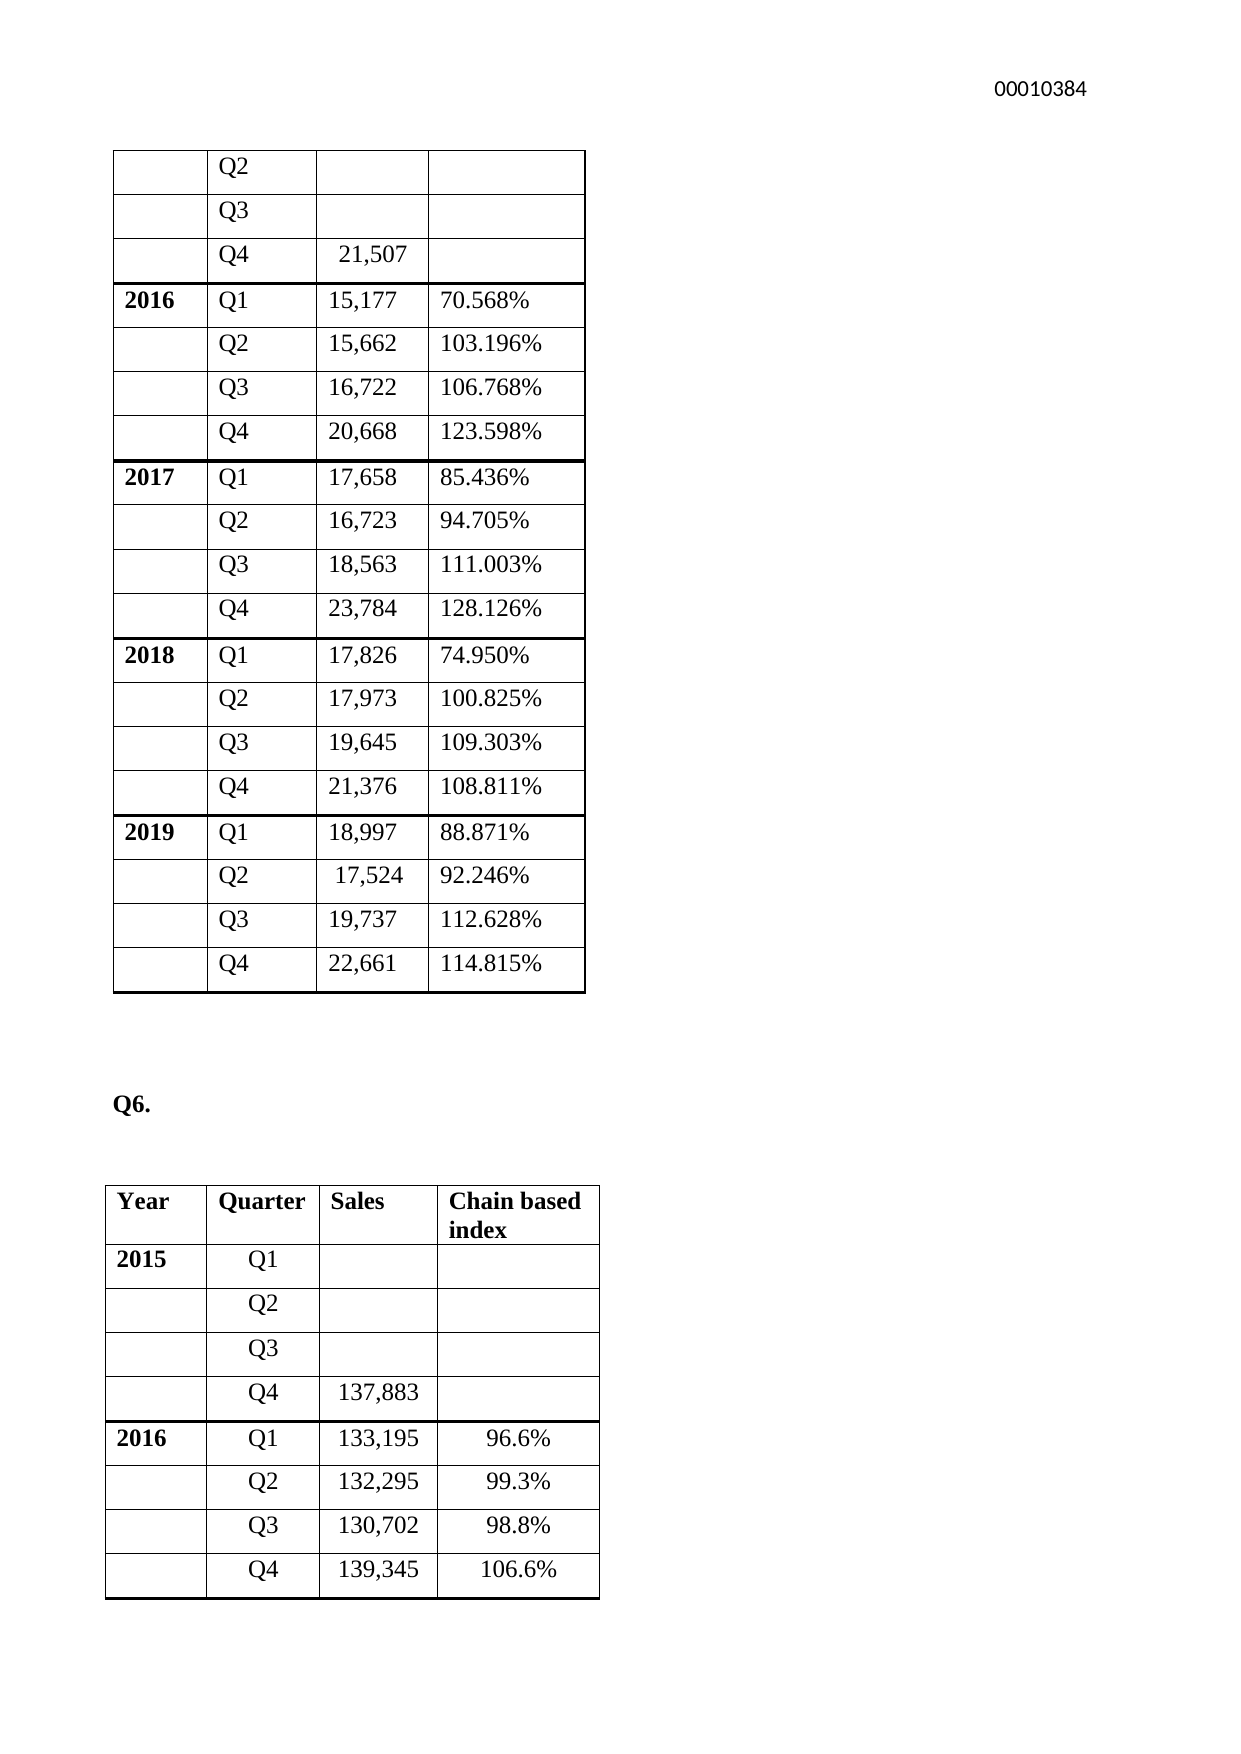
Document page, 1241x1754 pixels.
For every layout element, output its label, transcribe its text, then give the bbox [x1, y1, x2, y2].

table_cell [114, 948, 207, 991]
table_cell 17,826 [317, 640, 428, 682]
table_cell Q2 [207, 1466, 319, 1509]
table_cell [438, 1333, 599, 1376]
table_cell Q4 [208, 594, 316, 637]
table_cell 74.950% [429, 640, 584, 682]
table_cell 103.196% [429, 328, 584, 371]
table_cell 19,737 [317, 904, 428, 947]
table_cell 2016 [106, 1423, 206, 1465]
table_cell [114, 860, 207, 903]
table_cell 114.815% [429, 948, 584, 991]
table_cell [114, 771, 207, 814]
table_cell 106.768% [429, 372, 584, 415]
table_cell [317, 195, 428, 238]
table_cell Q1 [208, 817, 316, 859]
table_cell Q2 [208, 860, 316, 903]
table_cell 109.303% [429, 727, 584, 770]
table_cell 130,702 [320, 1510, 437, 1553]
table_cell [429, 195, 584, 238]
table_cell [114, 683, 207, 726]
table_cell 15,662 [317, 328, 428, 371]
table_cell 137,883 [320, 1377, 437, 1420]
table_cell [114, 151, 207, 194]
table_cell [106, 1333, 206, 1376]
table_cell [106, 1289, 206, 1332]
table_cell 22,661 [317, 948, 428, 991]
table_cell 2018 [114, 640, 207, 682]
table_cell 20,668 [317, 416, 428, 459]
table_cell [438, 1289, 599, 1332]
table_cell Q2 [208, 683, 316, 726]
table_cell [114, 328, 207, 371]
table_cell 99.3% [438, 1466, 599, 1509]
table_cell 98.8% [438, 1510, 599, 1553]
table_cell Q4 [207, 1377, 319, 1420]
table_cell 92.246% [429, 860, 584, 903]
table_cell Q1 [208, 285, 316, 327]
table_cell [106, 1466, 206, 1509]
table_cell 70.568% [429, 285, 584, 327]
table_cell Q1 [208, 463, 316, 504]
table_cell Q2 [208, 328, 316, 371]
table_cell Q1 [208, 640, 316, 682]
table_cell [114, 727, 207, 770]
table_cell [114, 372, 207, 415]
table_cell Q3 [207, 1333, 319, 1376]
table_cell [429, 151, 584, 194]
table_cell 21,376 [317, 771, 428, 814]
table_cell 94.705% [429, 505, 584, 548]
table_cell Q4 [208, 948, 316, 991]
table_cell 2017 [114, 463, 207, 504]
table_cell Q3 [208, 372, 316, 415]
table_cell 16,722 [317, 372, 428, 415]
table_cell Q4 [208, 239, 316, 282]
table_cell [114, 550, 207, 592]
table_cell 17,658 [317, 463, 428, 504]
table_cell 2015 [106, 1245, 206, 1287]
table_cell 106.6% [438, 1554, 599, 1597]
table_header Year [106, 1186, 206, 1243]
table_cell 96.6% [438, 1423, 599, 1465]
table_cell Q1 [207, 1423, 319, 1465]
table_cell 88.871% [429, 817, 584, 859]
table_header Chain based index [438, 1186, 599, 1243]
table_cell 18,997 [317, 817, 428, 859]
table_cell [114, 904, 207, 947]
table_cell 16,723 [317, 505, 428, 548]
table_cell 111.003% [429, 550, 584, 592]
table_cell [106, 1510, 206, 1553]
table_cell [320, 1289, 437, 1332]
table_cell Q3 [207, 1510, 319, 1553]
table_cell Q3 [208, 195, 316, 238]
table_cell [114, 505, 207, 548]
table_cell Q2 [207, 1289, 319, 1332]
table_cell 139,345 [320, 1554, 437, 1597]
table_cell 2016 [114, 285, 207, 327]
table_cell 100.825% [429, 683, 584, 726]
table_cell [320, 1245, 437, 1287]
table_cell Q3 [208, 550, 316, 592]
table_cell [114, 195, 207, 238]
table_cell [106, 1377, 206, 1420]
table_cell [429, 239, 584, 282]
table_cell Q4 [207, 1554, 319, 1597]
table_cell 18,563 [317, 550, 428, 592]
table_cell 21,507 [317, 239, 428, 282]
table_cell [438, 1377, 599, 1420]
table_cell [114, 594, 207, 637]
table_cell 108.811% [429, 771, 584, 814]
table_cell 2019 [114, 817, 207, 859]
table_cell 15,177 [317, 285, 428, 327]
table_cell [320, 1333, 437, 1376]
table_cell Q2 [208, 151, 316, 194]
table_cell 133,195 [320, 1423, 437, 1465]
table_cell Q3 [208, 727, 316, 770]
table_cell 85.436% [429, 463, 584, 504]
table_header Sales [320, 1186, 437, 1243]
table_cell 123.598% [429, 416, 584, 459]
table_cell [114, 416, 207, 459]
table_cell [438, 1245, 599, 1287]
text Q6. [112, 1089, 1128, 1118]
table_cell 112.628% [429, 904, 584, 947]
table_cell 23,784 [317, 594, 428, 637]
table_cell 128.126% [429, 594, 584, 637]
table_cell Q2 [208, 505, 316, 548]
table_cell 132,295 [320, 1466, 437, 1509]
table_cell Q1 [207, 1245, 319, 1287]
table_cell [106, 1554, 206, 1597]
table_cell [114, 239, 207, 282]
table_cell Q3 [208, 904, 316, 947]
table_cell Q4 [208, 771, 316, 814]
table_cell 19,645 [317, 727, 428, 770]
table_cell [317, 151, 428, 194]
table_header Quarter [207, 1186, 319, 1243]
table_cell 17,524 [317, 860, 428, 903]
table_cell Q4 [208, 416, 316, 459]
table_cell 17,973 [317, 683, 428, 726]
